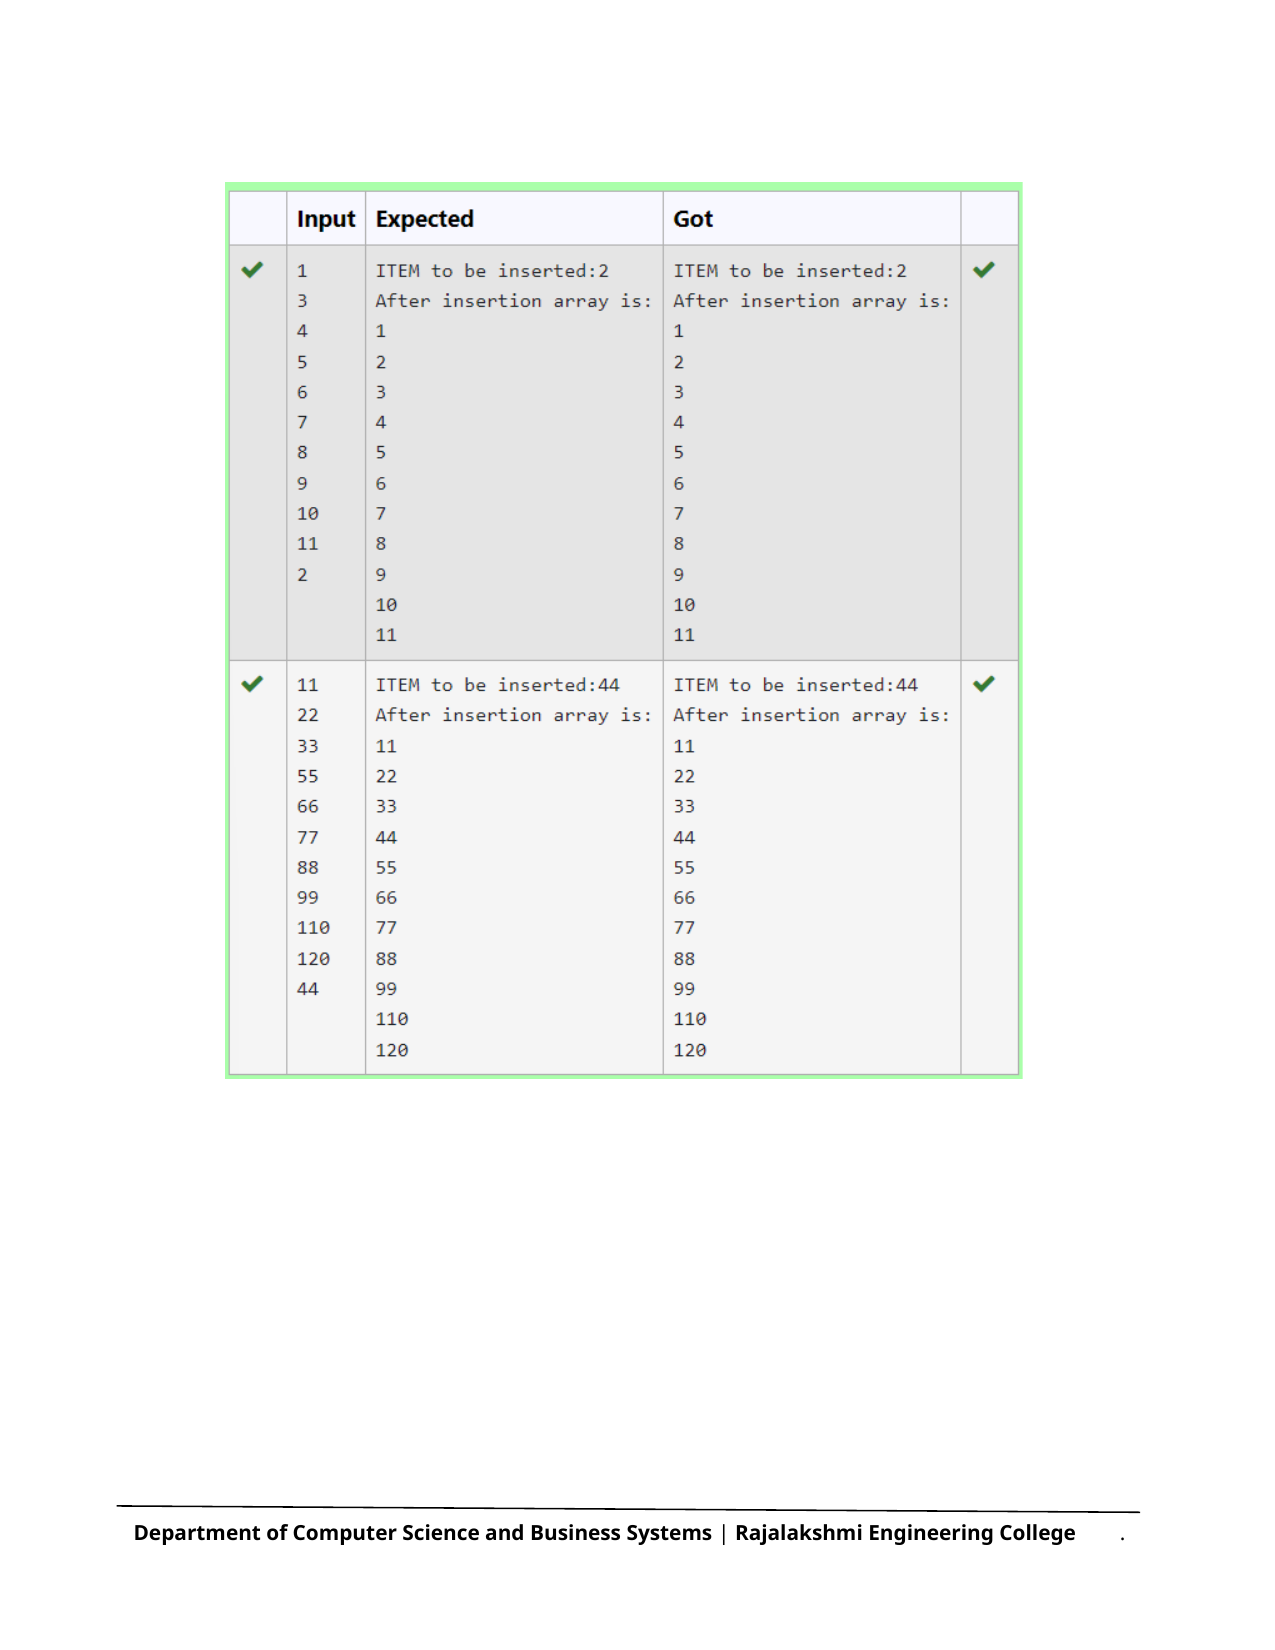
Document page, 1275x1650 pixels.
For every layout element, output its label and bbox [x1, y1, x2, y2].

picture [225, 182, 1023, 1079]
